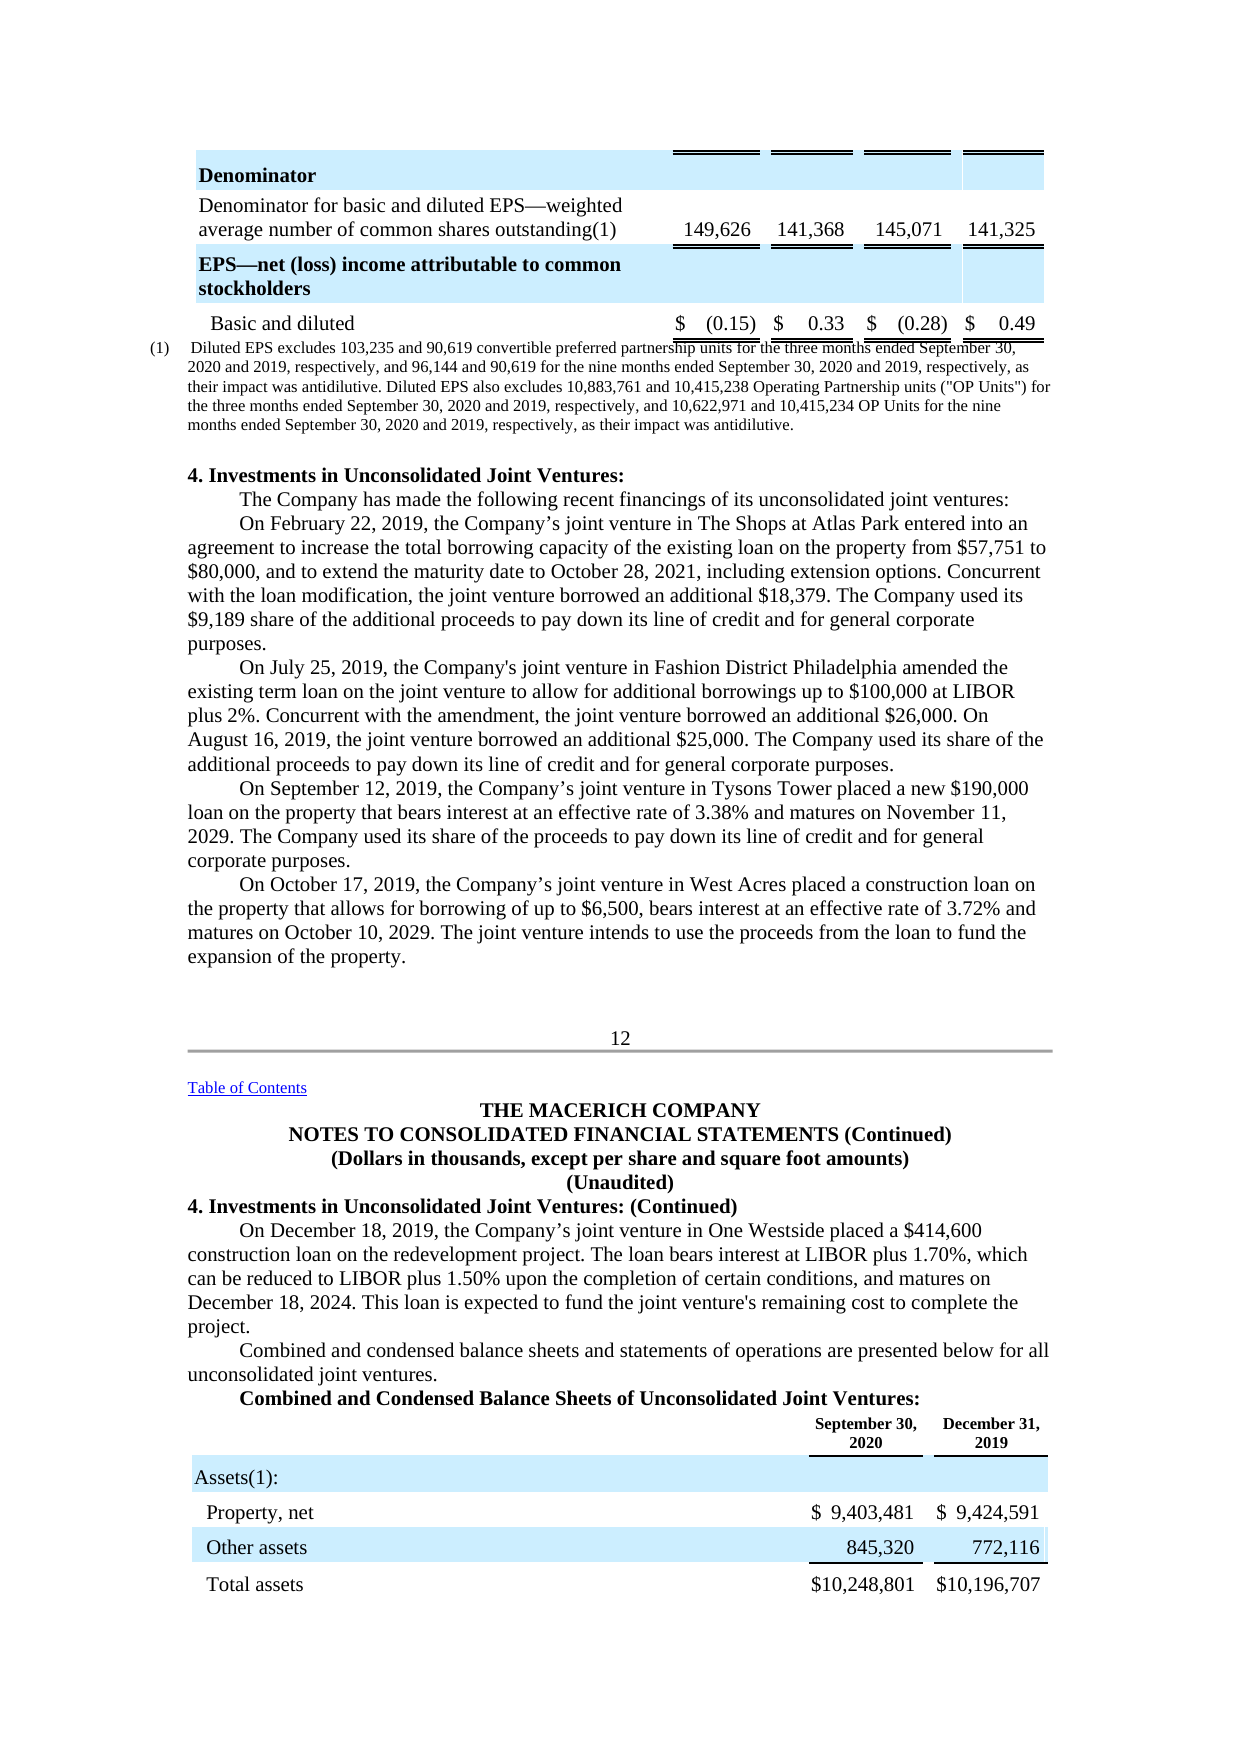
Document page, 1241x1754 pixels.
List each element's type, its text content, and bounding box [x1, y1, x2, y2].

text (Unaudited) [187, 1170, 1053, 1194]
text On July 25, 2019, the Company's joint venture in Fashion District Philadelphia amended the existing term loan on the joint venture to allow for additional borrowings up to $100,000 at LIBOR plus 2%. Concurrent with the amendment, the joint venture borrowed an additional $26,000. On August 16, 2019, the joint venture borrowed an additional $25,000. The Company used its share of the additional proceeds to pay down its line of credit and for general corporate purposes. [187, 655, 1053, 776]
text Table of Contents [187, 1078, 1053, 1097]
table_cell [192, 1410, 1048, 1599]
text On February 22, 2019, the Company’s joint venture in The Shops at Atlas Park entered into an agreement to increase the total borrowing capacity of the existing loan on the property from $57,751 to $80,000, and to extend the maturity date to October 28, 2021, including extension options. Concurrent with the loan modification, the joint venture borrowed an additional $18,379. The Company used its $9,189 share of the additional proceeds to pay down its line of credit and for general corporate purposes. [187, 511, 1053, 655]
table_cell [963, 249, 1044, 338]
text The Company has made the following recent financings of its unconsolidated joint ventures: [187, 487, 1053, 511]
text 4. Investments in Unconsolidated Joint Ventures: [187, 463, 1053, 487]
text On December 18, 2019, the Company’s joint venture in One Westside placed a $414,600 construction loan on the redevelopment project. The loan bears interest at LIBOR plus 1.70%, which can be reduced to LIBOR plus 1.50% upon the completion of certain conditions, and matures on December 18, 2024. This loan is expected to fund the joint venture's remaining cost to complete the project. [187, 1218, 1053, 1338]
text NOTES TO CONSOLIDATED FINANCIAL STATEMENTS (Continued) [187, 1122, 1053, 1146]
text 12 [187, 1026, 1053, 1049]
text On October 17, 2019, the Company’s joint venture in West Acres placed a construction loan on the property that allows for borrowing of up to $6,500, bears interest at an effective rate of 3.72% and matures on October 10, 2029. The joint venture intends to use the proceeds from the loan to fund the expansion of the property. [187, 872, 1053, 968]
text THE MACERICH COMPANY [187, 1097, 1053, 1122]
text (Dollars in thousands, except per share and square foot amounts) [187, 1146, 1053, 1170]
text Combined and Condensed Balance Sheets of Unconsolidated Joint Ventures: [187, 1386, 1053, 1410]
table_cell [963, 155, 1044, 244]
text Combined and condensed balance sheets and statements of operations are presented below for all unconsolidated joint ventures. [187, 1338, 1053, 1386]
text On September 12, 2019, the Company’s joint venture in Tysons Tower placed a new $190,000 loan on the property that bears interest at an effective rate of 3.38% and matures on November 11, 2029. The Company used its share of the proceeds to pay down its line of credit and for general corporate purposes. [187, 776, 1053, 872]
text 4. Investments in Unconsolidated Joint Ventures: (Continued) [187, 1194, 1053, 1218]
text (1) Diluted EPS excludes 103,235 and 90,619 convertible preferred partnership units for the three months ended September 30, 2020 and 2019, respectively, and 96,144 and 90,619 for the nine months ended September 30, 2020 and 2019, respectively, as their impact was antidilutive. Diluted EPS also excludes 10,883,761 and 10,415,238 Operating Partnership units ("OP Units") for the three months ended September 30, 2020 and 2019, respectively, and 10,622,971 and 10,415,234 OP Units for the nine months ended September 30, 2020 and 2019, respectively, as their impact was antidilutive. [150, 338, 1053, 434]
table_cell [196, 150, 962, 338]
